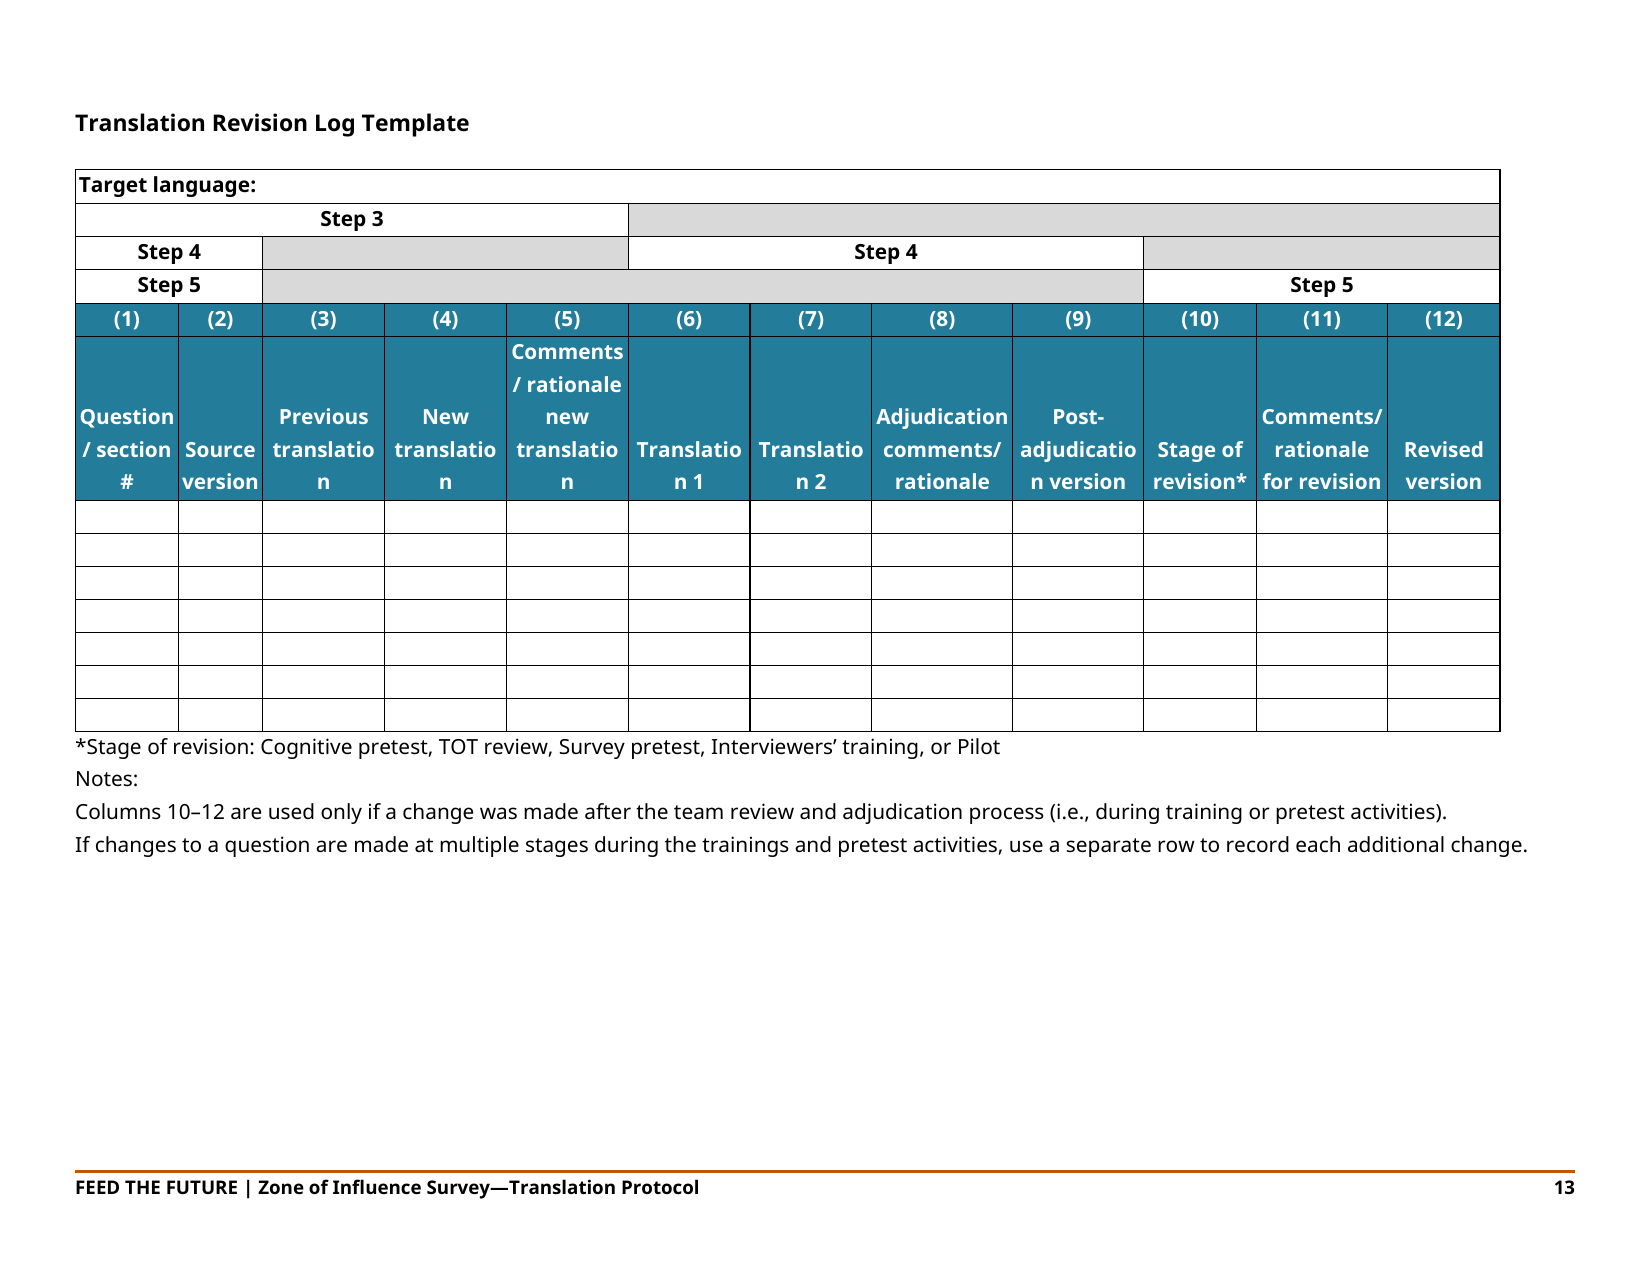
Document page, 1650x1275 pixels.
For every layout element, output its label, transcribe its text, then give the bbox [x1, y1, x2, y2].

table_cell [1388, 567, 1499, 599]
table_cell Step 4 [629, 237, 1143, 269]
table_cell [1144, 501, 1256, 533]
table_cell [1257, 666, 1387, 698]
table_cell [751, 666, 871, 698]
table_cell Post-adjudication version [1013, 337, 1143, 500]
table_cell [385, 699, 506, 731]
table_cell [385, 600, 506, 632]
table_cell [179, 567, 262, 599]
table_cell [629, 600, 749, 632]
table_cell Step 3 [76, 204, 628, 236]
table_cell (3) [263, 304, 384, 336]
table_cell [1144, 666, 1256, 698]
table_cell [751, 699, 871, 731]
table_cell [507, 567, 628, 599]
table_cell [385, 666, 506, 698]
text Columns 10–12 are used only if a change was made after the team review and adjudication process (i.e., during training or pretest activities). [75, 797, 1575, 826]
table_cell [385, 501, 506, 533]
table_cell [1388, 699, 1499, 731]
table_cell [1013, 501, 1143, 533]
table_cell Comments/ rationale new translation [507, 337, 628, 500]
table_cell [1013, 567, 1143, 599]
table_cell (9) [1013, 304, 1143, 336]
table_cell [751, 633, 871, 665]
text Translation Revision Log Template [75, 107, 1575, 138]
table_cell [263, 633, 384, 665]
table_cell Step 5 [76, 270, 262, 303]
table_cell (5) [507, 304, 628, 336]
table_cell [76, 699, 178, 731]
table_cell (7) [751, 304, 871, 336]
table_cell Step 5 [1144, 270, 1499, 303]
table_cell [1388, 501, 1499, 533]
table_cell [263, 534, 384, 566]
table_cell Comments/ rationale for revision [1257, 337, 1387, 500]
table_cell [1257, 699, 1387, 731]
table_cell (12) [1388, 304, 1499, 336]
table_cell [629, 567, 749, 599]
table_cell [385, 567, 506, 599]
table_cell [1388, 633, 1499, 665]
table_cell [629, 666, 749, 698]
table_cell [263, 600, 384, 632]
table_cell [872, 600, 1012, 632]
table_cell Question/ section # [76, 337, 178, 500]
table_cell [1144, 600, 1256, 632]
table_cell [1013, 666, 1143, 698]
table_cell (11) [1257, 304, 1387, 336]
table_cell [1013, 633, 1143, 665]
table_cell [1388, 600, 1499, 632]
table_cell [1388, 534, 1499, 566]
table_cell [507, 666, 628, 698]
table_cell Source version [179, 337, 262, 500]
table_cell Translation 1 [629, 337, 749, 500]
table_cell [1144, 237, 1499, 269]
table_cell [179, 633, 262, 665]
table_cell [179, 666, 262, 698]
table_cell [629, 501, 749, 533]
table_cell [263, 237, 628, 269]
table_cell [76, 600, 178, 632]
table_cell [507, 501, 628, 533]
table_cell [1257, 600, 1387, 632]
table_cell [179, 699, 262, 731]
table_cell [872, 666, 1012, 698]
table_cell [1013, 600, 1143, 632]
table_cell [1257, 534, 1387, 566]
table_cell [1144, 699, 1256, 731]
table_cell Translation 2 [751, 337, 871, 500]
table_cell [751, 501, 871, 533]
table_cell [629, 699, 749, 731]
table_cell [629, 534, 749, 566]
table_cell [1013, 534, 1143, 566]
table_cell [263, 501, 384, 533]
table_cell [872, 633, 1012, 665]
table_cell [179, 600, 262, 632]
table_cell [872, 699, 1012, 731]
table_cell [872, 567, 1012, 599]
table_cell (1) [76, 304, 178, 336]
table_cell [1257, 567, 1387, 599]
table_cell [751, 600, 871, 632]
table_cell [507, 600, 628, 632]
table_cell [1257, 633, 1387, 665]
table_cell [872, 534, 1012, 566]
table_cell [629, 633, 749, 665]
table_cell [1144, 567, 1256, 599]
table_cell [76, 534, 178, 566]
table_cell (8) [872, 304, 1012, 336]
table_cell [507, 534, 628, 566]
table_cell [263, 699, 384, 731]
table_cell [1388, 666, 1499, 698]
table_cell [751, 567, 871, 599]
table_header Target language: [76, 170, 1499, 203]
table_cell (2) [179, 304, 262, 336]
table_cell Step 4 [76, 237, 262, 269]
table_cell [507, 633, 628, 665]
text Notes: [75, 764, 1575, 793]
table_cell [385, 633, 506, 665]
table_cell [629, 204, 1499, 236]
table_cell [751, 534, 871, 566]
table_cell [76, 666, 178, 698]
table_cell [179, 534, 262, 566]
table_cell [1013, 699, 1143, 731]
table_cell [1257, 501, 1387, 533]
table_cell (10) [1144, 304, 1256, 336]
table_cell [76, 501, 178, 533]
text *Stage of revision: Cognitive pretest, TOT review, Survey pretest, Interviewers’ training, or Pilot [75, 732, 1575, 760]
table_cell [263, 567, 384, 599]
table_cell (6) [629, 304, 749, 336]
table_cell Previous translation [263, 337, 384, 500]
table_cell [507, 699, 628, 731]
table_cell [263, 270, 1143, 303]
table_cell [385, 534, 506, 566]
table_cell [179, 501, 262, 533]
table_cell [263, 666, 384, 698]
table_cell [872, 501, 1012, 533]
table_cell [1144, 534, 1256, 566]
table_cell Stage of revision* [1144, 337, 1256, 500]
table_cell Adjudication comments/ rationale [872, 337, 1012, 500]
text If changes to a question are made at multiple stages during the trainings and pretest activities, use a separate row to record each additional change. [75, 830, 1575, 858]
table_cell (4) [385, 304, 506, 336]
table_cell [1144, 633, 1256, 665]
table_cell Revised version [1388, 337, 1499, 500]
table_cell New translation [385, 337, 506, 500]
table_cell [76, 633, 178, 665]
table_cell [76, 567, 178, 599]
